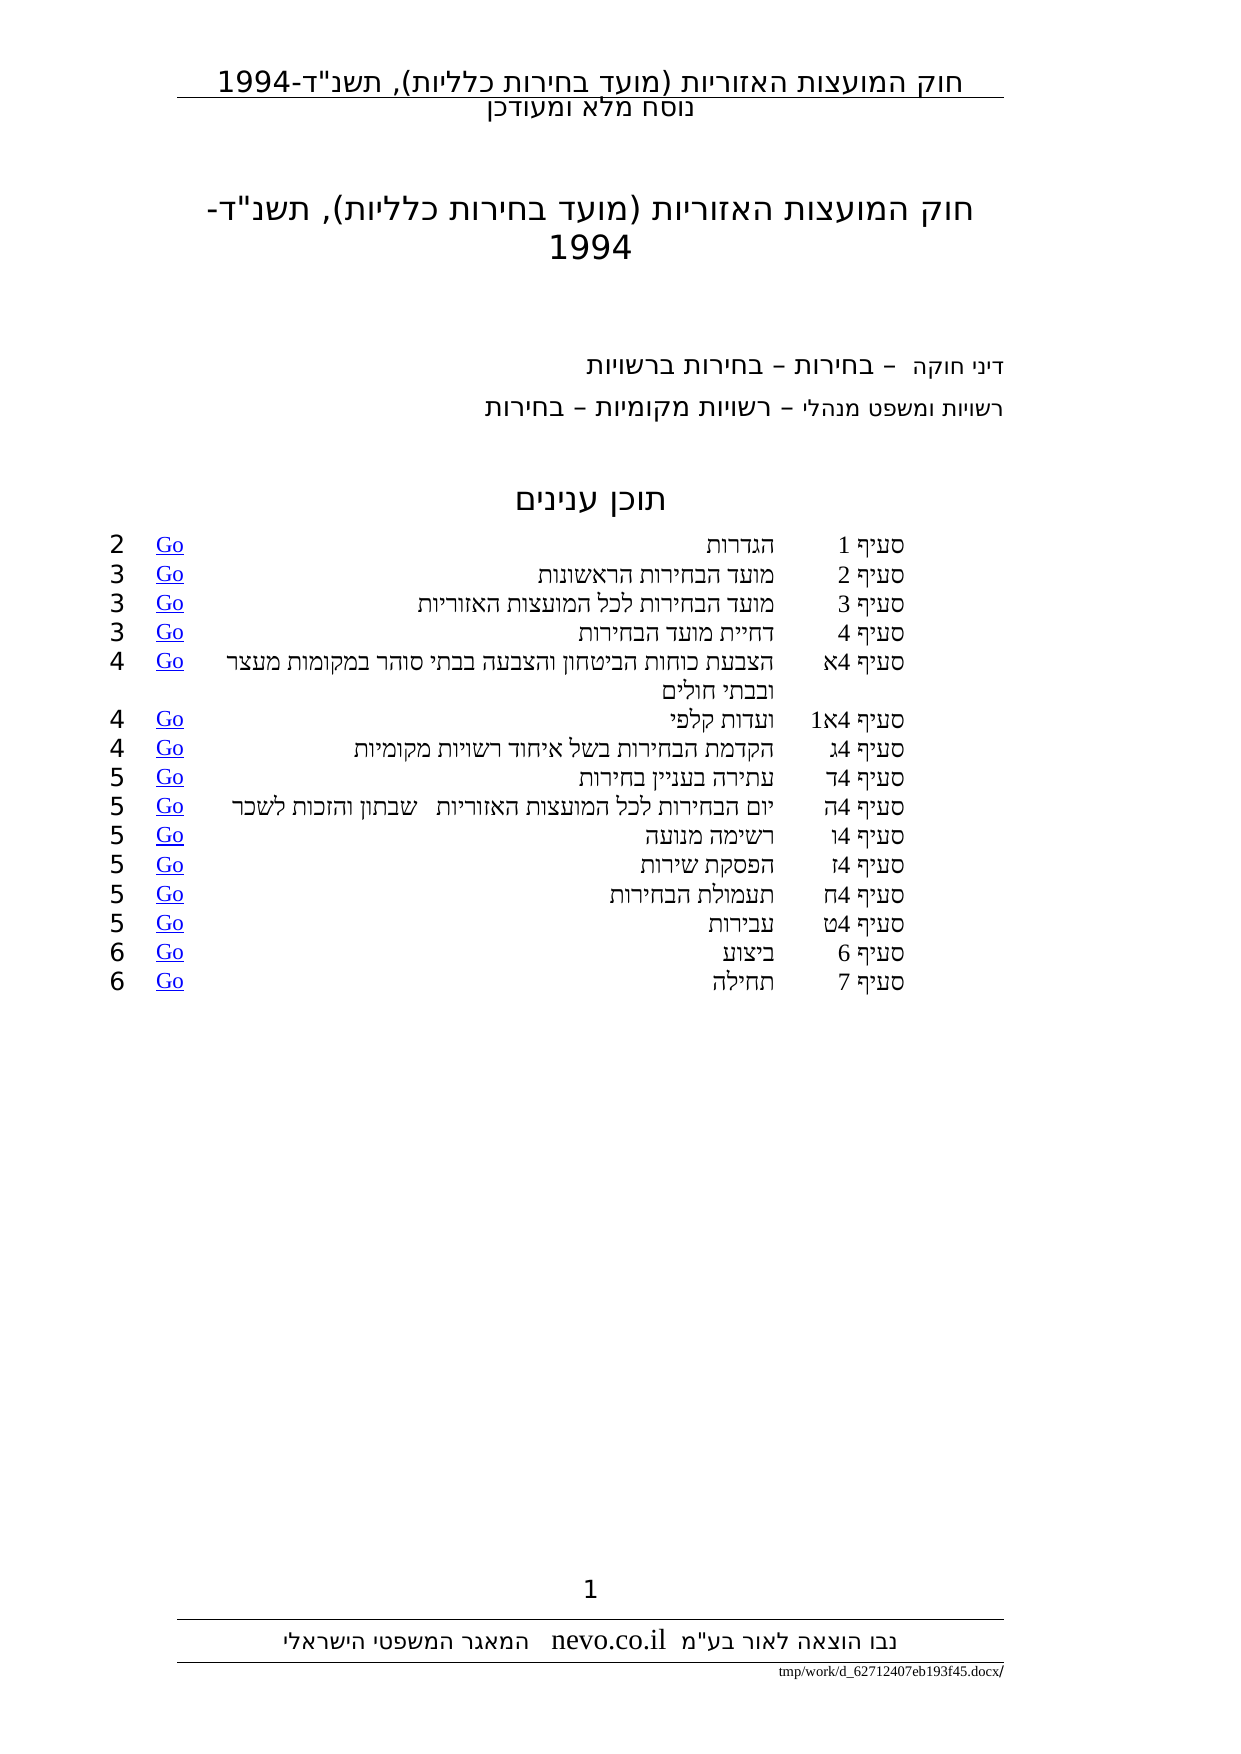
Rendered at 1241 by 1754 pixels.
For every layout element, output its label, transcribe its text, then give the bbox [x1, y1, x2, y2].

table_cell 3 [48, 734, 136, 763]
table_cell 3 [48, 589, 136, 618]
table_cell מועד הבחירות לכל המועצות האזוריות [195, 589, 786, 618]
table_cell Go [136, 705, 195, 734]
table_cell Go [136, 792, 195, 821]
table_cell סעיף 4 [786, 618, 916, 647]
table_cell סעיף 4ח [786, 880, 916, 909]
table_cell עתירה בעניין בחירות [195, 763, 786, 792]
table_cell סעיף 3 [786, 589, 916, 618]
table_cell Go [136, 734, 195, 763]
table_cell סעיף 4ה [786, 792, 916, 821]
table_cell 4 [48, 792, 136, 821]
table_cell Go [136, 821, 195, 851]
table_cell Go [136, 763, 195, 792]
table_cell סעיף 4ט [786, 909, 916, 938]
table_cell תעמולת הבחירות [195, 880, 786, 909]
text תוכן ענינים [177, 479, 1004, 518]
table_cell סעיף 2 [786, 560, 916, 589]
table_cell 3 [48, 618, 136, 647]
text רשויות ומשפט מנהלי – רשויות מקומיות – בחירות [59, 392, 1004, 423]
table_cell סעיף 4ז [786, 851, 916, 880]
table_cell Go [136, 938, 195, 967]
table_cell יום הבחירות לכל המועצות האזוריות שבתון והזכות לשכר [195, 792, 786, 821]
table_cell 4 [48, 821, 136, 851]
table_cell סעיף 4א [786, 647, 916, 705]
table_cell 5 [48, 938, 136, 967]
table_header 2 [48, 531, 136, 560]
table_cell Go [136, 880, 195, 909]
table_cell Go [136, 851, 195, 880]
table_cell סעיף 4ד [786, 763, 916, 792]
text חוק המועצות האזוריות (מועד בחירות כלליות), תשנ"ד-1994 [177, 189, 1004, 267]
table_cell סעיף 7 [786, 967, 916, 996]
table_cell רשימה מנועה [195, 821, 786, 851]
table_cell Go [136, 647, 195, 705]
table_header הגדרות [195, 531, 786, 560]
table_cell ועדות קלפי [195, 705, 786, 734]
table_cell הקדמת הבחירות בשל איחוד רשויות מקומיות [195, 734, 786, 763]
table_cell 4 [48, 909, 136, 938]
table_cell 4 [48, 880, 136, 909]
table_cell Go [136, 618, 195, 647]
table_cell Go [136, 967, 195, 996]
table_cell 3 [48, 647, 136, 705]
table_cell 4 [48, 851, 136, 880]
table_cell סעיף 6 [786, 938, 916, 967]
table_cell סעיף 4א1 [786, 705, 916, 734]
table_header סעיף 1 [786, 531, 916, 560]
table_cell הצבעת כוחות הביטחון והצבעה בבתי סוהר במקומות מעצר ובבתי חולים [195, 647, 786, 705]
table_cell Go [136, 909, 195, 938]
table_header Go [136, 531, 195, 560]
table_cell 4 [48, 763, 136, 792]
text דיני חוקה – בחירות – בחירות ברשויות [59, 350, 1004, 381]
table_cell 3 [48, 560, 136, 589]
table_cell סעיף 4ו [786, 821, 916, 851]
table_cell דחיית מועד הבחירות [195, 618, 786, 647]
table_cell 5 [48, 967, 136, 996]
table_cell הפסקת שירות [195, 851, 786, 880]
table_cell סעיף 4ג [786, 734, 916, 763]
table_cell עבירות [195, 909, 786, 938]
table_cell Go [136, 560, 195, 589]
table_cell ביצוע [195, 938, 786, 967]
table_cell מועד הבחירות הראשונות [195, 560, 786, 589]
table_cell Go [136, 589, 195, 618]
table_cell תחילה [195, 967, 786, 996]
table_cell 3 [48, 705, 136, 734]
